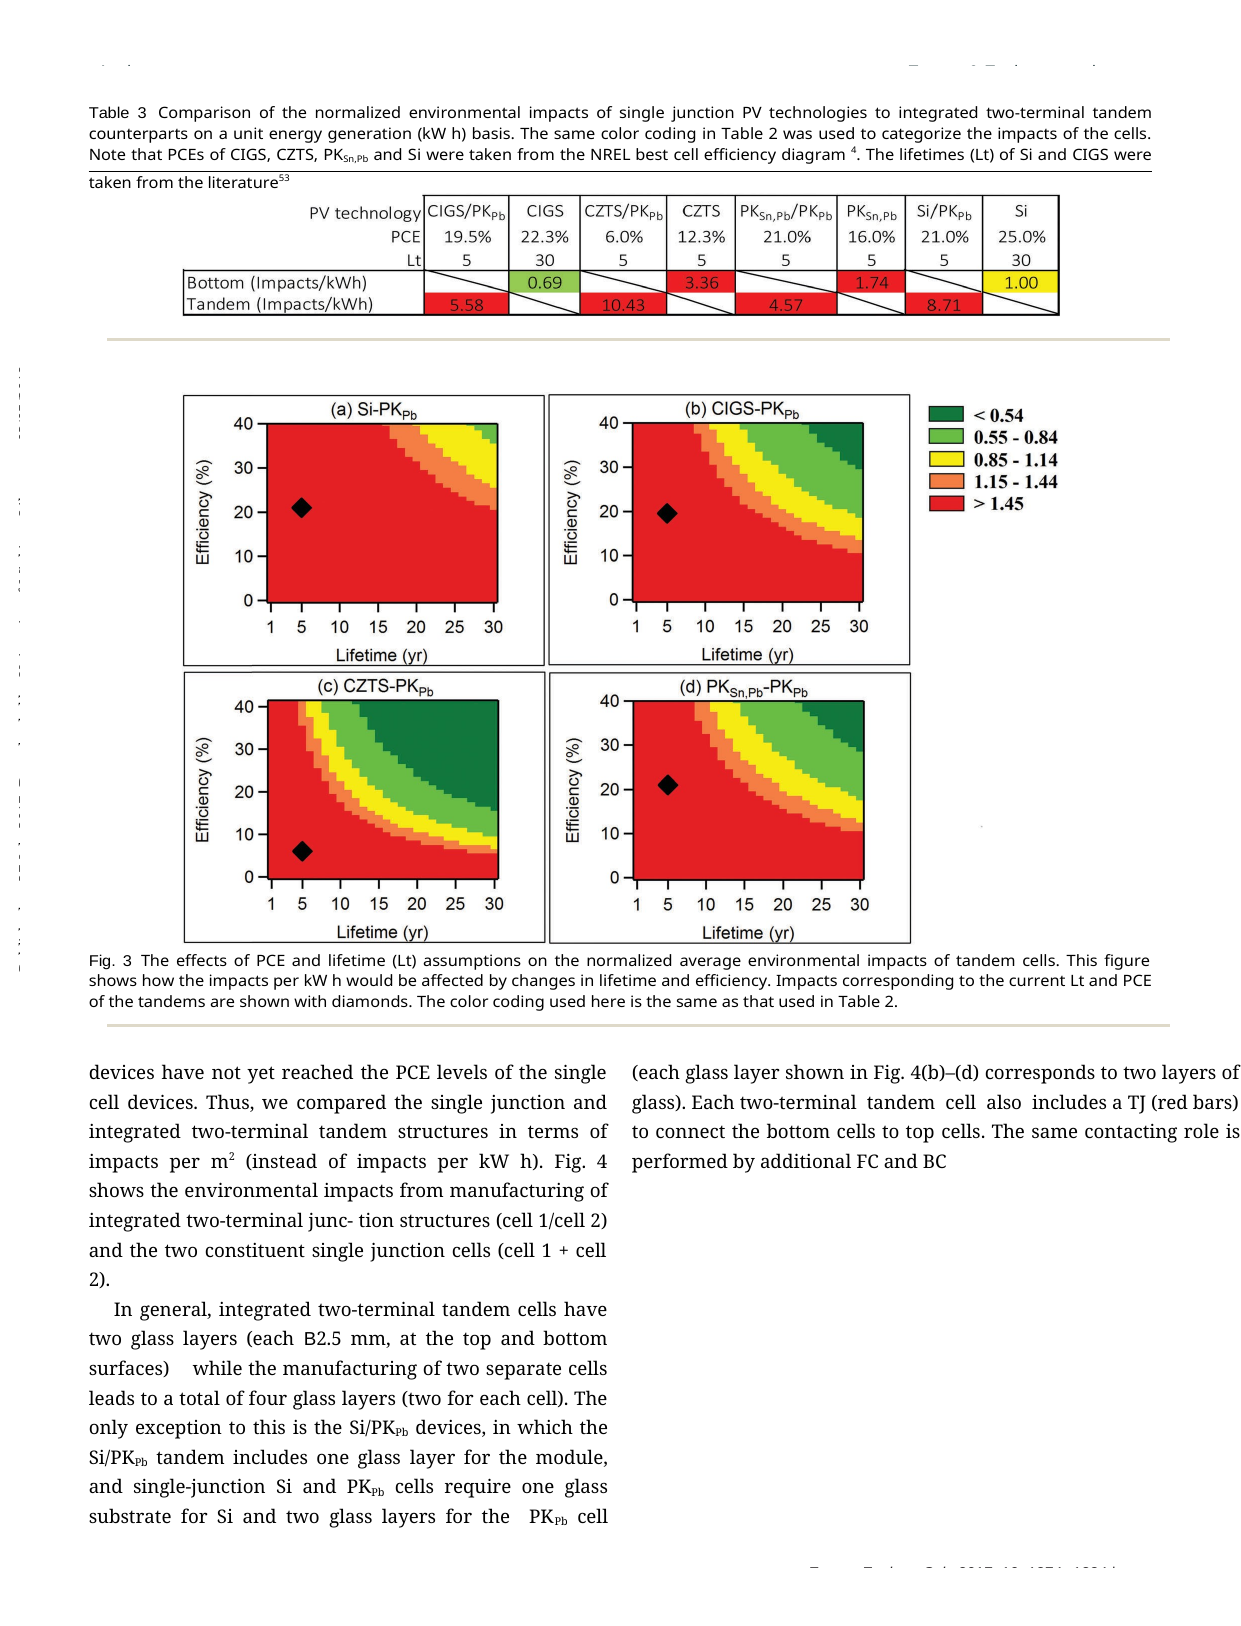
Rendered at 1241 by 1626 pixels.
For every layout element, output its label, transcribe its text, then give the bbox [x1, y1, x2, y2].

text Table 3 Comparison of the normalized environmental impacts of single junction PV technologies to integrated two-terminal tandem counterparts on a unit energy generation (kW h) basis. The same color coding in Table 2 was used to categorize the impacts of the cells. Note that PCEs of CIGS, CZTS, PKSn,Pb and Si were taken from the NREL best cell eﬃciency diagram 4. The lifetimes (Lt) of Si and CIGS were taken from the literature53 [88, 102, 1152, 171]
text devices have not yet reached the PCE levels of the single cell devices. Thus, we compared the single junction and integrated two-terminal tandem structures in terms of impacts per m2 (instead of impacts per kW h). Fig. 4 shows the environmental impacts from manufacturing of integrated two-terminal junc- tion structures (cell 1/cell 2) and the two constituent single junction cells (cell 1 + cell 2). [88, 1059, 608, 1292]
picture [181, 193, 1061, 317]
text In general, integrated two-terminal tandem cells have two glass layers (each B2.5 mm, at the top and bottom surfaces) while the manufacturing of two separate cells leads to a total of four glass layers (two for each cell). The only exception to this is the Si/PKPb devices, in which the Si/PKPb tandem includes one glass layer for the module, and single-junction Si and PKPb cells require one glass substrate for Si and two glass layers for the PKPb cell (each glass layer shown in Fig. 4(b)–(d) corresponds to two layers of glass). Each two-terminal tandem cell also includes a TJ (red bars) to connect the bottom cells to top cells. The same contacting role is performed by additional FC and BC [632, 1059, 1240, 1174]
picture [181, 392, 1059, 945]
text In general, integrated two-terminal tandem cells have two glass layers (each B2.5 mm, at the top and bottom surfaces) while the manufacturing of two separate cells leads to a total of four glass layers (two for each cell). The only exception to this is the Si/PKPb devices, in which the Si/PKPb tandem includes one glass layer for the module, and single-junction Si and PKPb cells require one glass substrate for Si and two glass layers for the PKPb cell (each glass layer shown in Fig. 4(b)–(d) corresponds to two layers of glass). Each two-terminal tandem cell also includes a TJ (red bars) to connect the bottom cells to top cells. The same contacting role is performed by additional FC and BC [88, 1296, 608, 1529]
